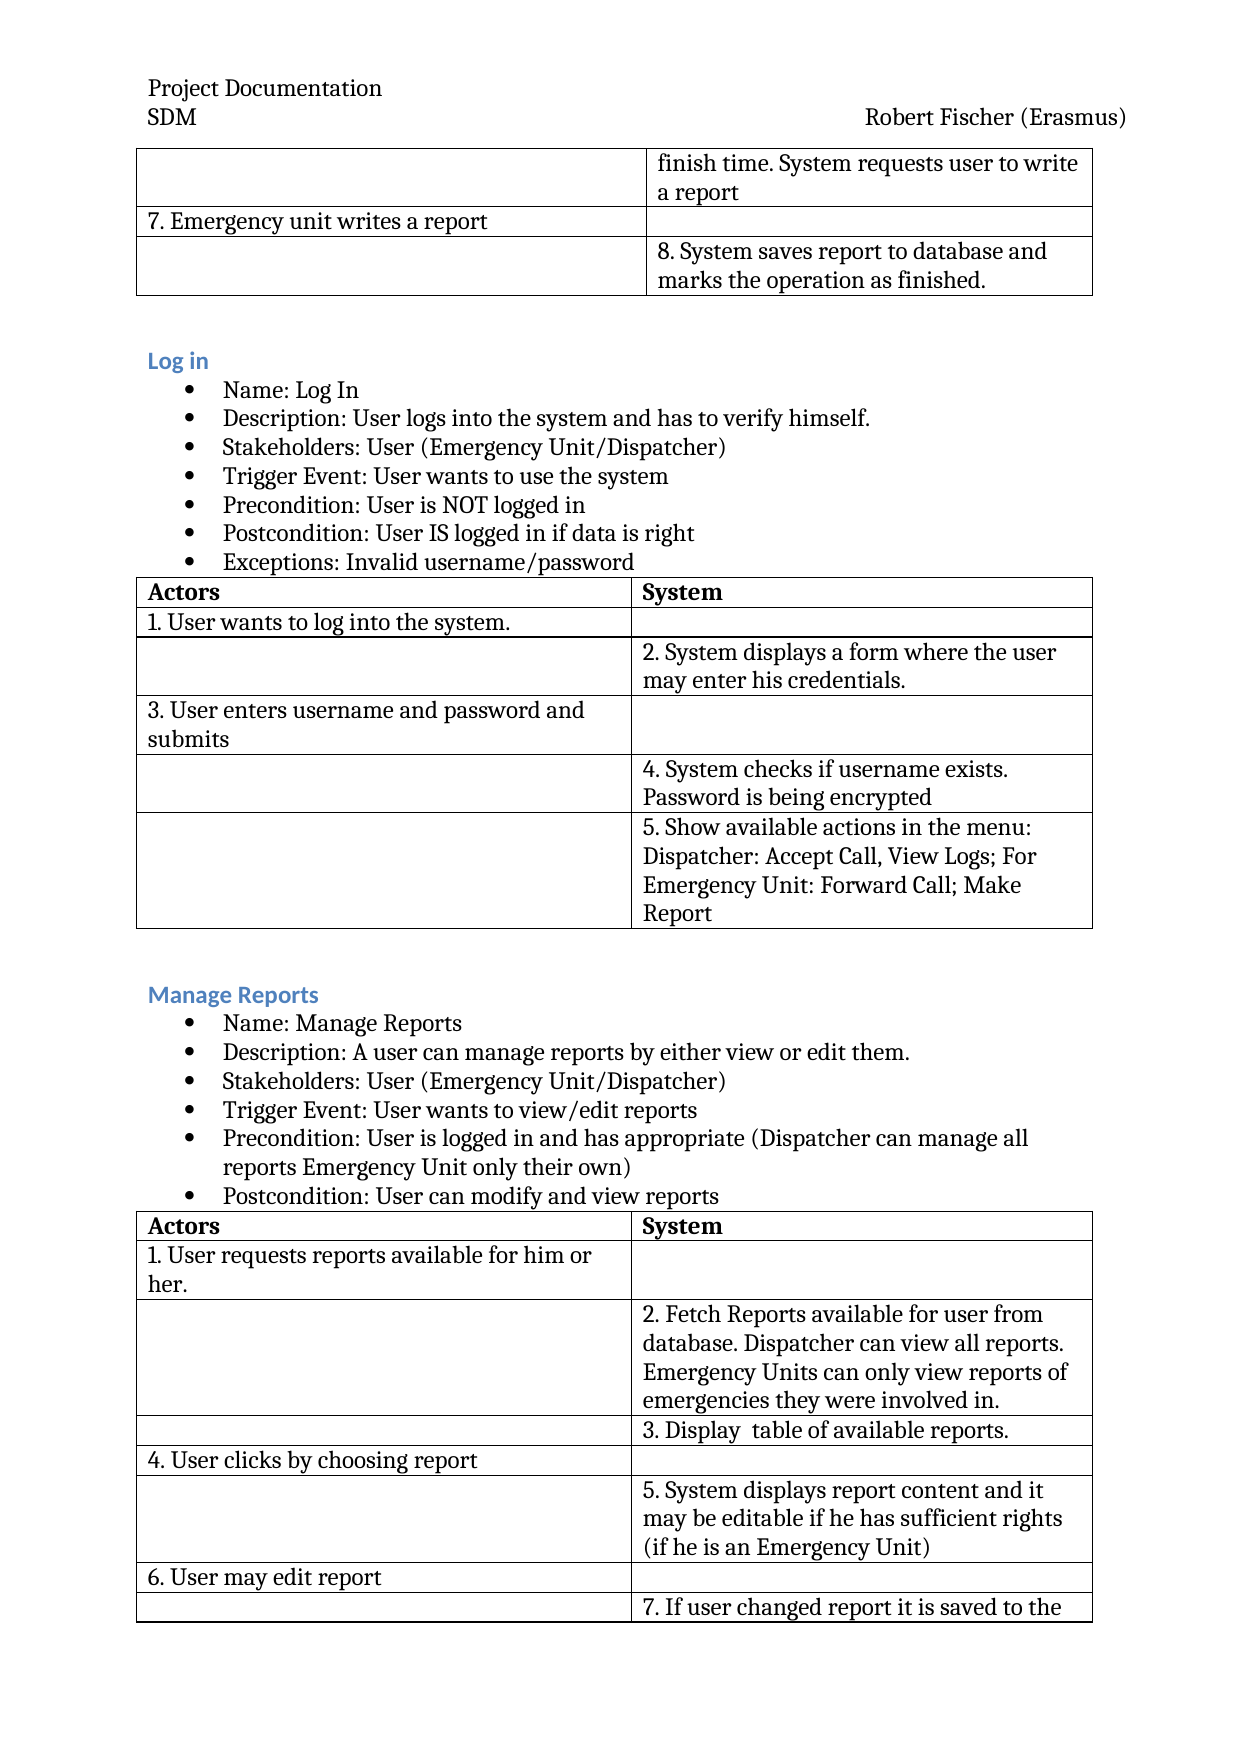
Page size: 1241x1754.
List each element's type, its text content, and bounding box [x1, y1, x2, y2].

list Description: User logs into the system and has to verify himself. [185, 404, 1093, 433]
subtitle Manage Reports [148, 979, 1093, 1009]
table_cell [632, 1563, 1092, 1592]
list Stakeholders: User (Emergency Unit/Dispatcher) [185, 1067, 1093, 1096]
table_cell [137, 638, 631, 695]
table_cell 2. System displays a form where the user may enter his credentials. [632, 638, 1092, 695]
table_cell 1. User requests reports available for him or her. [137, 1241, 631, 1299]
table_cell 6. System updates database and sets finish time. System requests user to write a report [647, 149, 1092, 206]
table_header Actors [137, 578, 631, 607]
table_cell [137, 1593, 631, 1621]
list Precondition: User is logged in and has appropriate (Dispatcher can manage all reports Emergency Unit only their own) [185, 1124, 1093, 1182]
subtitle Log in [148, 345, 1093, 376]
list Trigger Event: User wants to view/edit reports [185, 1096, 1093, 1124]
list Postcondition: User IS logged in if data is right [185, 519, 1093, 548]
table_cell 4. User clicks by choosing report [137, 1446, 631, 1474]
table_cell [137, 237, 646, 294]
list Exceptions: Invalid username/password [185, 548, 1093, 577]
table_cell [137, 1416, 631, 1445]
table_cell [137, 755, 631, 812]
table_cell [632, 1241, 1092, 1299]
list Postcondition: User can modify and view reports [185, 1182, 1093, 1211]
list Precondition: User is NOT logged in [185, 491, 1093, 519]
table_cell [632, 696, 1092, 753]
table_cell 3. Display table of available reports. [632, 1416, 1092, 1445]
table_cell 6. User may edit report [137, 1563, 631, 1592]
table_header Actors [137, 1212, 631, 1240]
list Stakeholders: User (Emergency Unit/Dispatcher) [185, 433, 1093, 462]
table_cell [137, 1300, 631, 1415]
table_cell [137, 149, 646, 206]
table_cell 3. User enters username and password and submits [137, 696, 631, 753]
list Name: Manage Reports [185, 1009, 1093, 1038]
table_cell 8. System saves report to database and marks the operation as finished. [647, 237, 1092, 294]
table_cell 4. System checks if username exists. Password is being encrypted [632, 755, 1092, 812]
table_header System [632, 1212, 1092, 1240]
table_cell [632, 1446, 1092, 1474]
table_cell [137, 1476, 631, 1562]
table_cell [632, 608, 1092, 636]
table_cell [647, 207, 1092, 236]
table_cell 5. Show available actions in the menu: Dispatcher: Accept Call, View Logs; For Emergency Unit: Forward Call; Make Report [632, 813, 1092, 928]
list Name: Log In [185, 376, 1093, 404]
table_cell 5. System displays report content and it may be editable if he has sufficient rights (if he is an Emergency Unit) [632, 1476, 1092, 1562]
table_cell 2. Fetch Reports available for user from database. Dispatcher can view all reports. Emergency Units can only view reports of emergencies they were involved in. [632, 1300, 1092, 1415]
table_cell [137, 813, 631, 928]
table_cell 7. If user changed report it is saved to the database. Additionally the system updates “modification date” and who edited it. [632, 1593, 1092, 1621]
list Trigger Event: User wants to use the system [185, 462, 1093, 491]
table_cell 7. Emergency unit writes a report [137, 207, 646, 236]
table_cell 1. User wants to log into the system. [137, 608, 631, 636]
table_header System [632, 578, 1092, 607]
list Description: A user can manage reports by either view or edit them. [185, 1038, 1093, 1067]
